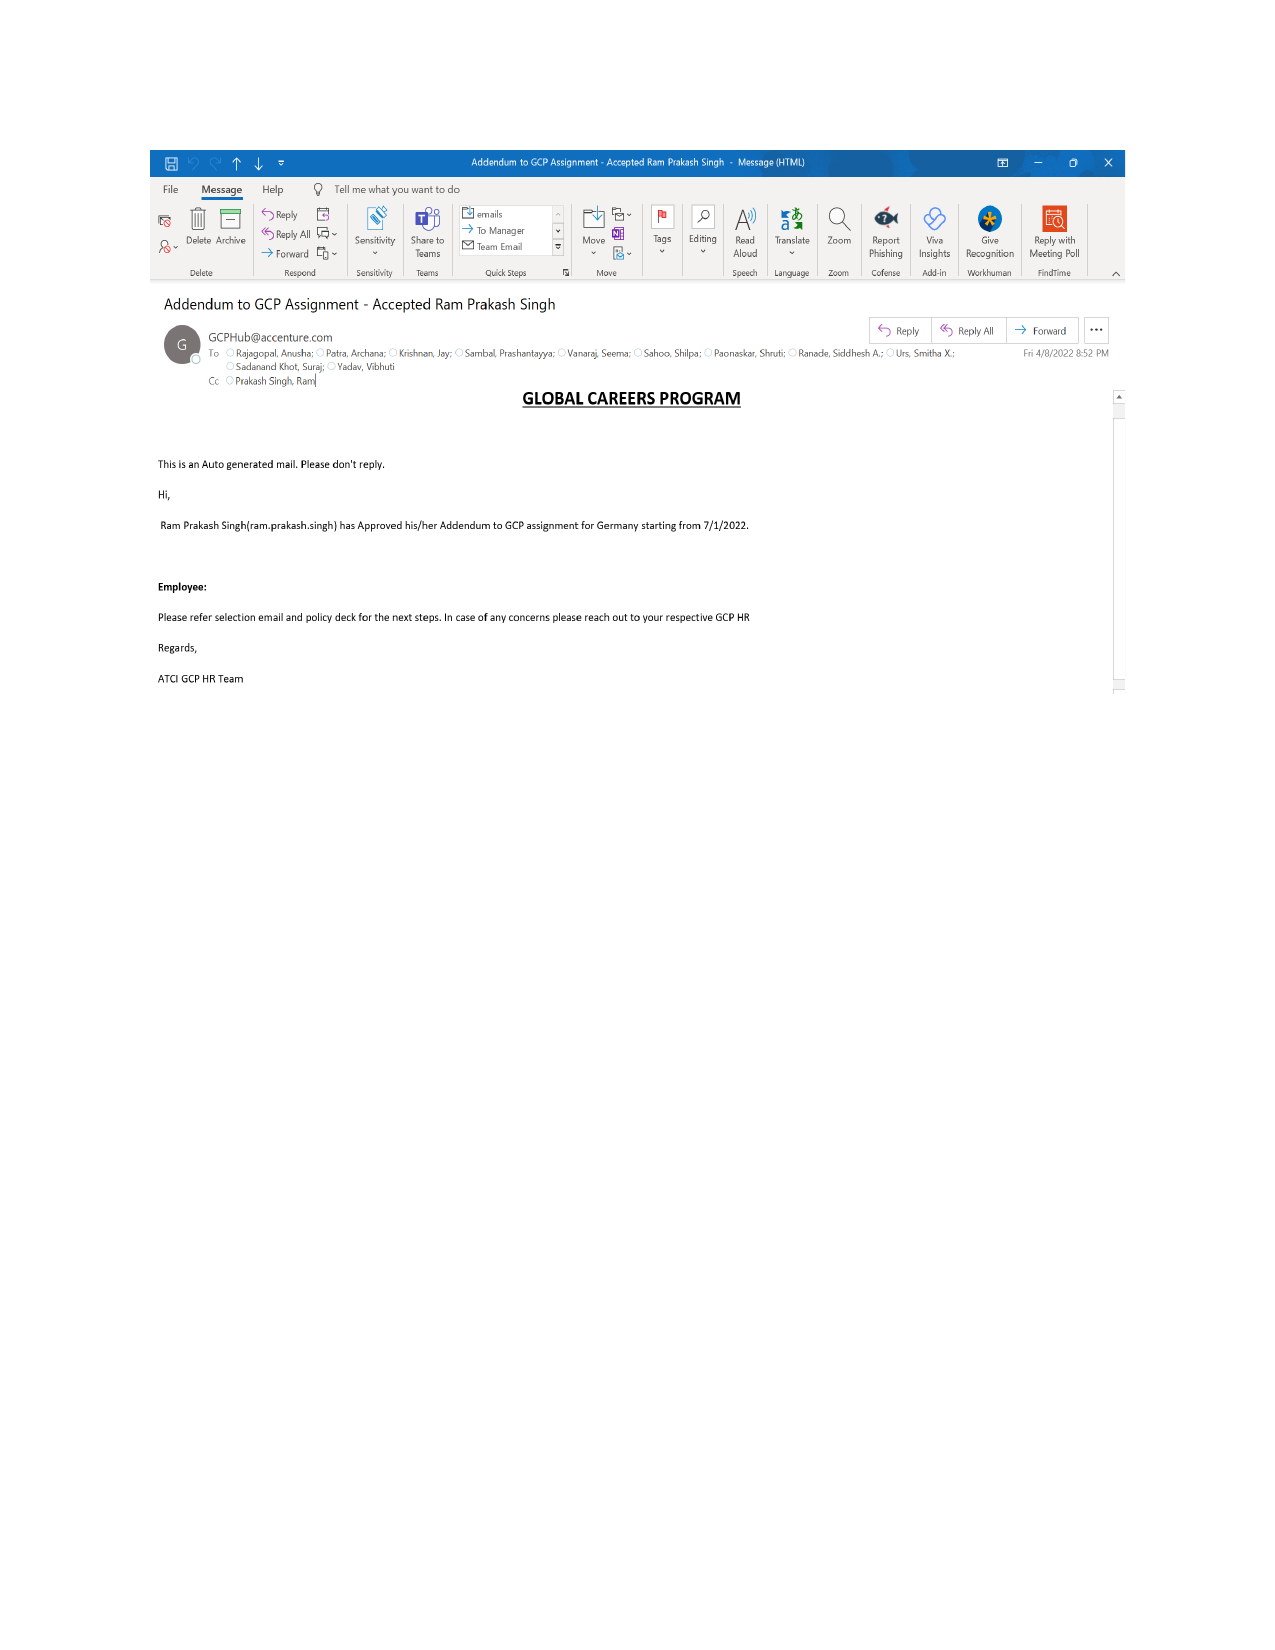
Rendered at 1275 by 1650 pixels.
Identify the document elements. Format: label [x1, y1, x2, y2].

picture [150, 150, 1125, 694]
